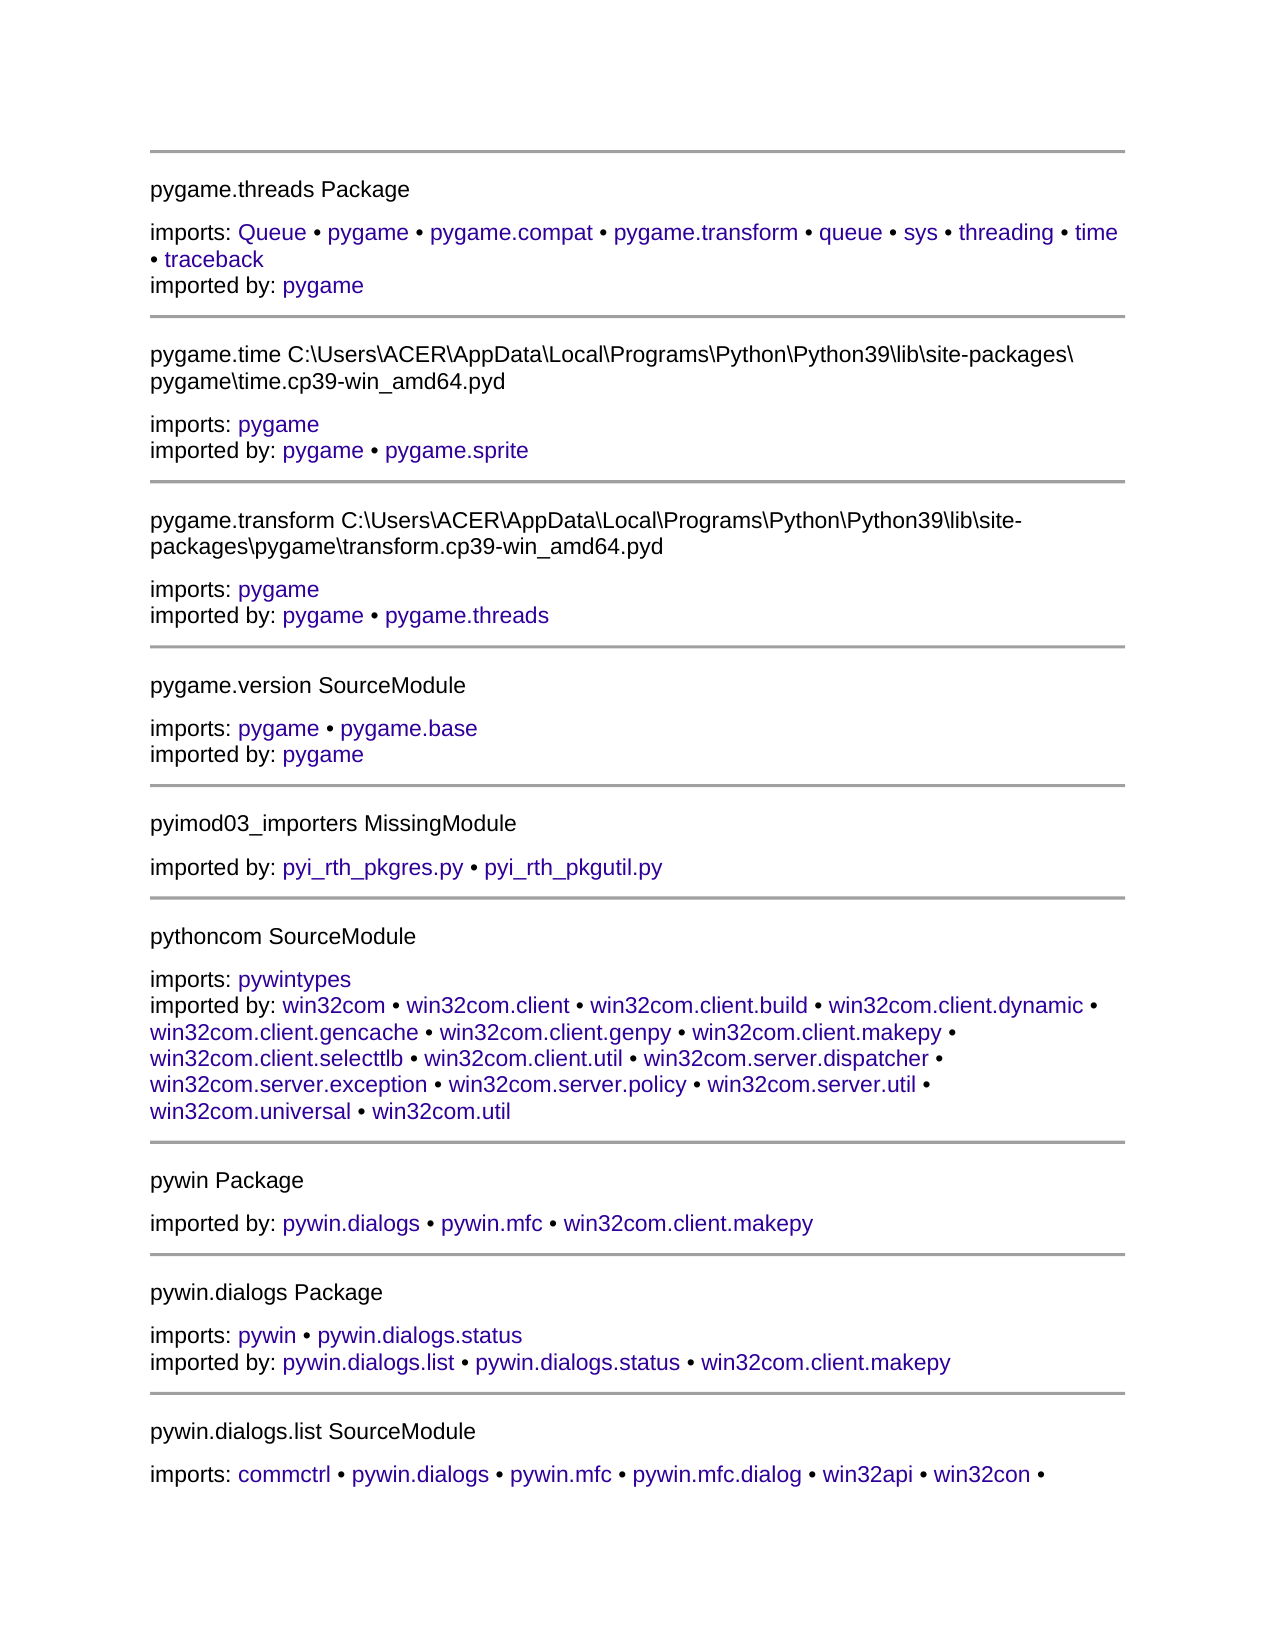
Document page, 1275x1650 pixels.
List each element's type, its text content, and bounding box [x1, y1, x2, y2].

text imported by: pygame [150, 741, 1125, 767]
text pygame.version SourceModule [150, 649, 1125, 698]
text pywin.dialogs Package [150, 1257, 1125, 1306]
text imports: Queue • pygame • pygame.compat • pygame.transform • queue • sys • threading • time • traceback [150, 219, 1125, 272]
text imported by: pywin.dialogs • pywin.mfc • win32com.client.makepy [150, 1210, 1125, 1236]
text imports: pygame [150, 411, 1125, 437]
text imports: pygame [150, 576, 1125, 602]
text imported by: pygame • pygame.threads [150, 602, 1125, 629]
text pyimod03_importers MissingModule [150, 788, 1125, 837]
text imported by: win32com • win32com.client • win32com.client.build • win32com.client.dynamic • win32com.client.gencache • win32com.client.genpy • win32com.client.makepy • win32com.client.selecttlb • win32com.client.util • win32com.server.dispatcher • win32com.server.exception • win32com.server.policy • win32com.server.util • win32com.universal • win32com.util [150, 992, 1125, 1124]
text imports: pygame • pygame.base [150, 715, 1125, 741]
text pythoncom SourceModule [150, 900, 1125, 949]
text pygame.threads Package [150, 154, 1125, 203]
text pywin.dialogs.list SourceModule [150, 1395, 1125, 1444]
text imported by: pygame [150, 272, 1125, 298]
text imported by: pyi_rth_pkgres.py • pyi_rth_pkgutil.py [150, 853, 1125, 880]
text imported by: pywin.dialogs.list • pywin.dialogs.status • win32com.client.makepy [150, 1349, 1125, 1375]
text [150, 1461, 1125, 1487]
text imports: pywin • pywin.dialogs.status [150, 1322, 1125, 1349]
text imports: pywintypes [150, 966, 1125, 992]
text pygame.time C:\Users\ACER\AppData\Local\Programs\Python\Python39\lib\site-packages\pygame\time.cp39-win_amd64.pyd [150, 319, 1125, 394]
text pywin Package [150, 1144, 1125, 1193]
text imported by: pygame • pygame.sprite [150, 437, 1125, 463]
text pygame.transform C:\Users\ACER\AppData\Local\Programs\Python\Python39\lib\site-packages\pygame\transform.cp39-win_amd64.pyd [150, 484, 1125, 559]
